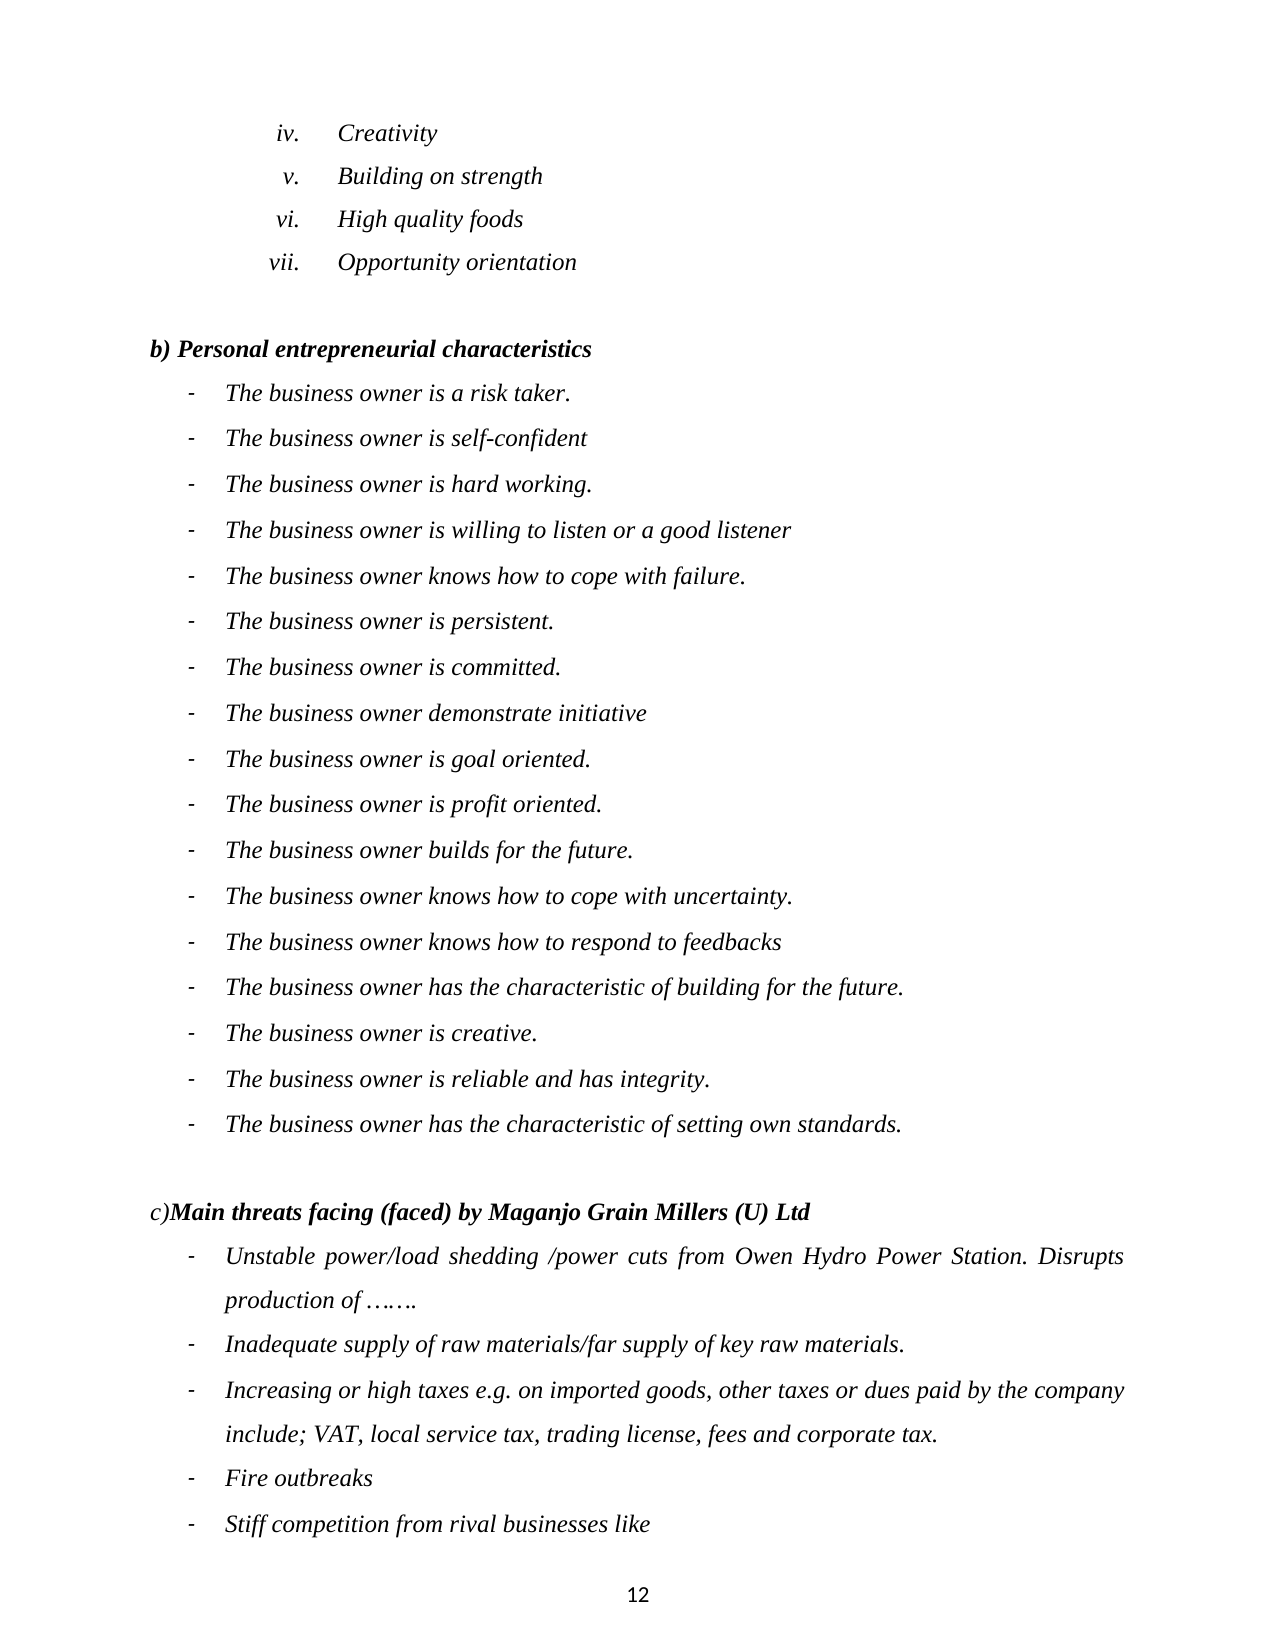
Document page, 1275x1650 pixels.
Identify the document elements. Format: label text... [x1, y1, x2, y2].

list The business owner is reliable and has integrity. [187, 1063, 1125, 1093]
list The business owner is a risk taker. [187, 377, 1125, 407]
list The business owner knows how to cope with uncertainty. [187, 880, 1125, 910]
list The business owner is creative. [187, 1017, 1125, 1048]
list Fire outbreaks [187, 1462, 1125, 1493]
list The business owner is committed. [187, 651, 1125, 682]
list The business owner is goal oriented. [187, 743, 1125, 773]
list The business owner is profit oriented. [187, 788, 1125, 819]
list The business owner has the characteristic of setting own standards. [187, 1108, 1125, 1139]
list Stiff competition from rival businesses like [187, 1508, 1125, 1538]
list Unstable power/load shedding /power cuts from Owen Hydro Power Station. Disrupts production of ……. [187, 1241, 1125, 1314]
list Building on strength [300, 161, 1125, 190]
list b) Personal entrepreneurial characteristics [150, 334, 1125, 362]
list High quality foods [300, 204, 1125, 233]
list The business owner is self-confident [187, 423, 1125, 453]
list The business owner is willing to listen or a good listener [187, 514, 1125, 544]
list The business owner knows how to respond to feedbacks [187, 926, 1125, 956]
list The business owner builds for the future. [187, 834, 1125, 865]
list Inadequate supply of raw materials/far supply of key raw materials. [187, 1328, 1125, 1359]
list Opportunity orientation [300, 247, 1125, 276]
list Creativity [300, 118, 1125, 147]
list The business owner has the characteristic of building for the future. [187, 971, 1125, 1002]
list The business owner is persistent. [187, 606, 1125, 636]
list The business owner demonstrate initiative [187, 697, 1125, 727]
list The business owner knows how to cope with failure. [187, 560, 1125, 590]
list The business owner is hard working. [187, 468, 1125, 499]
list Increasing or high taxes e.g. on imported goods, other taxes or dues paid by the company include; VAT, local service tax, trading license, fees and corporate tax. [187, 1374, 1125, 1448]
text c)Main threats facing (faced) by Maganjo Grain Millers (U) Ltd [150, 1197, 1125, 1226]
